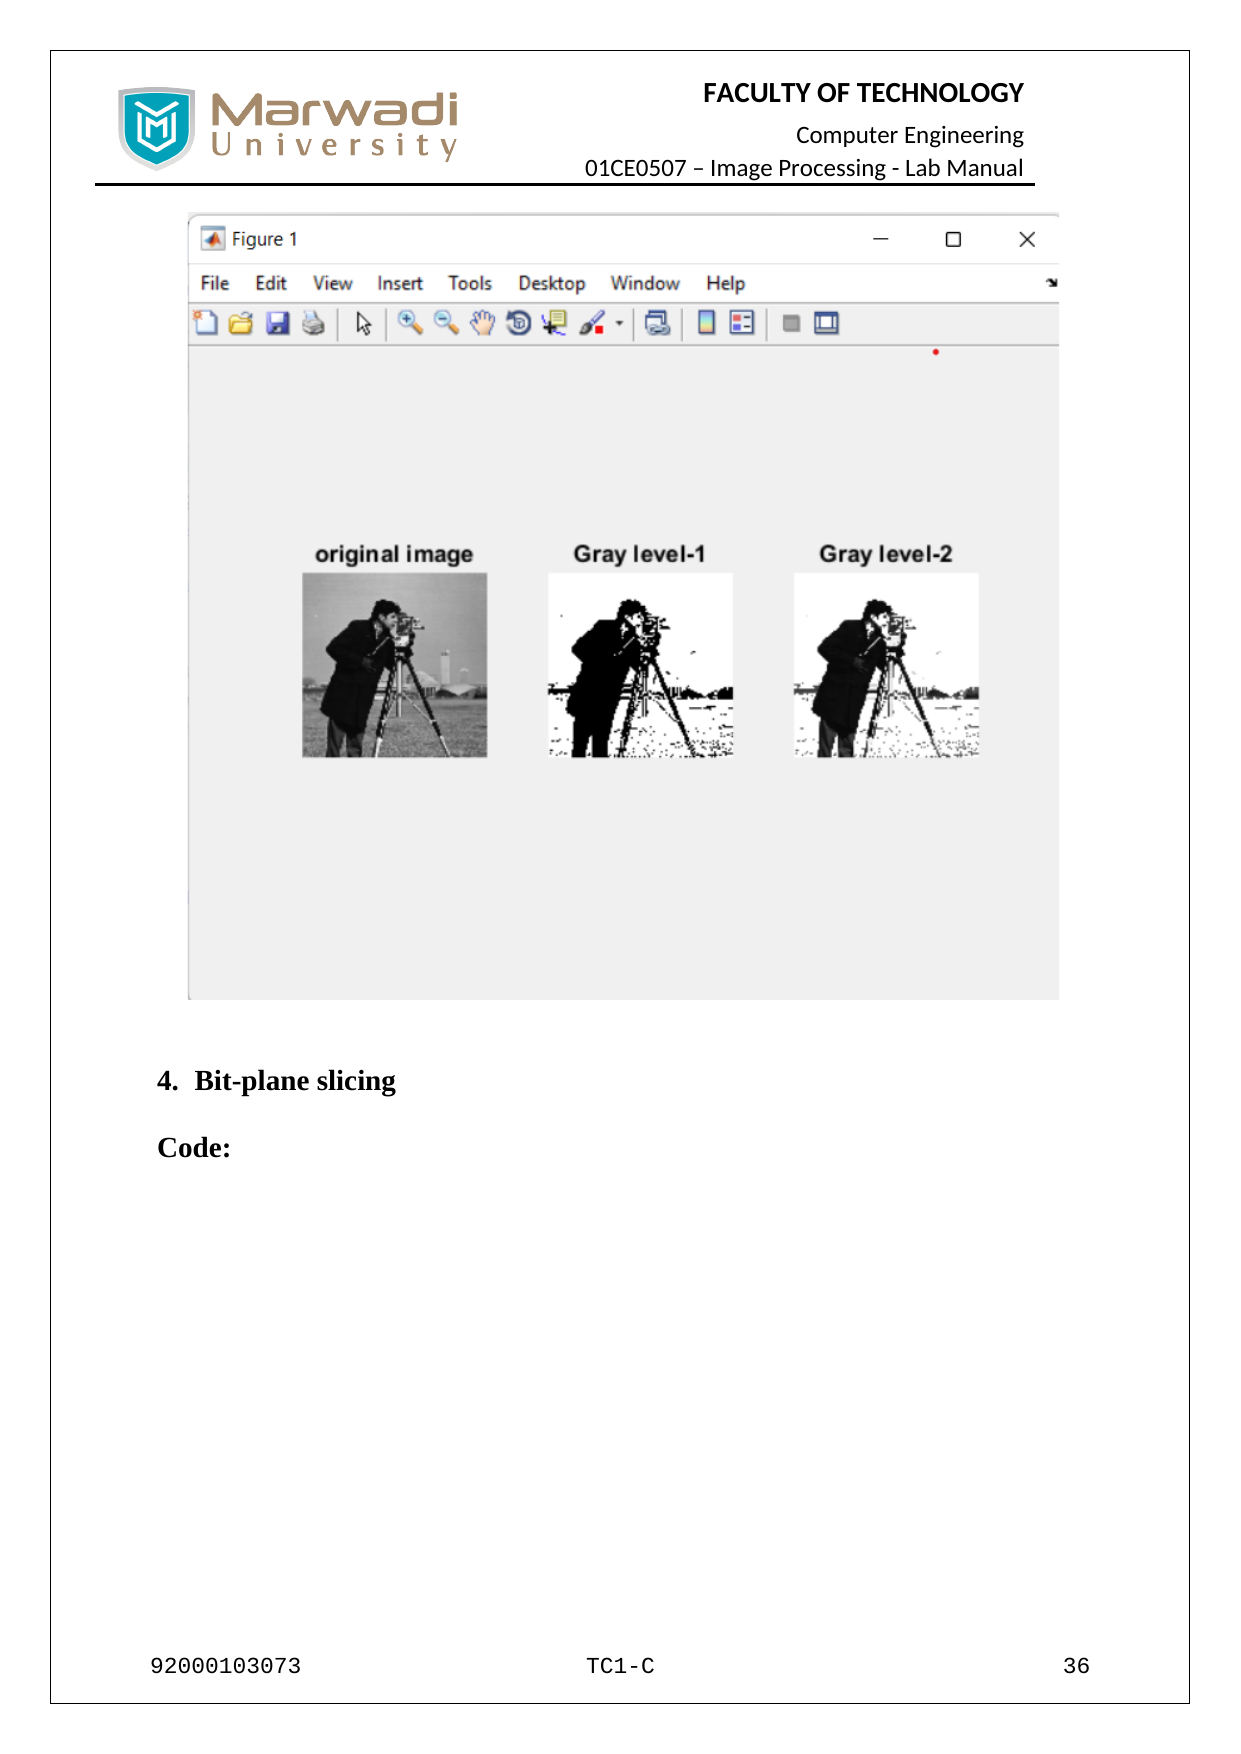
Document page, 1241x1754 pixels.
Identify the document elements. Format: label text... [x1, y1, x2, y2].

picture [187, 212, 1060, 1000]
list Bit-plane slicing [157, 1063, 1090, 1097]
text Code: [157, 1130, 1090, 1163]
picture [106, 73, 469, 182]
